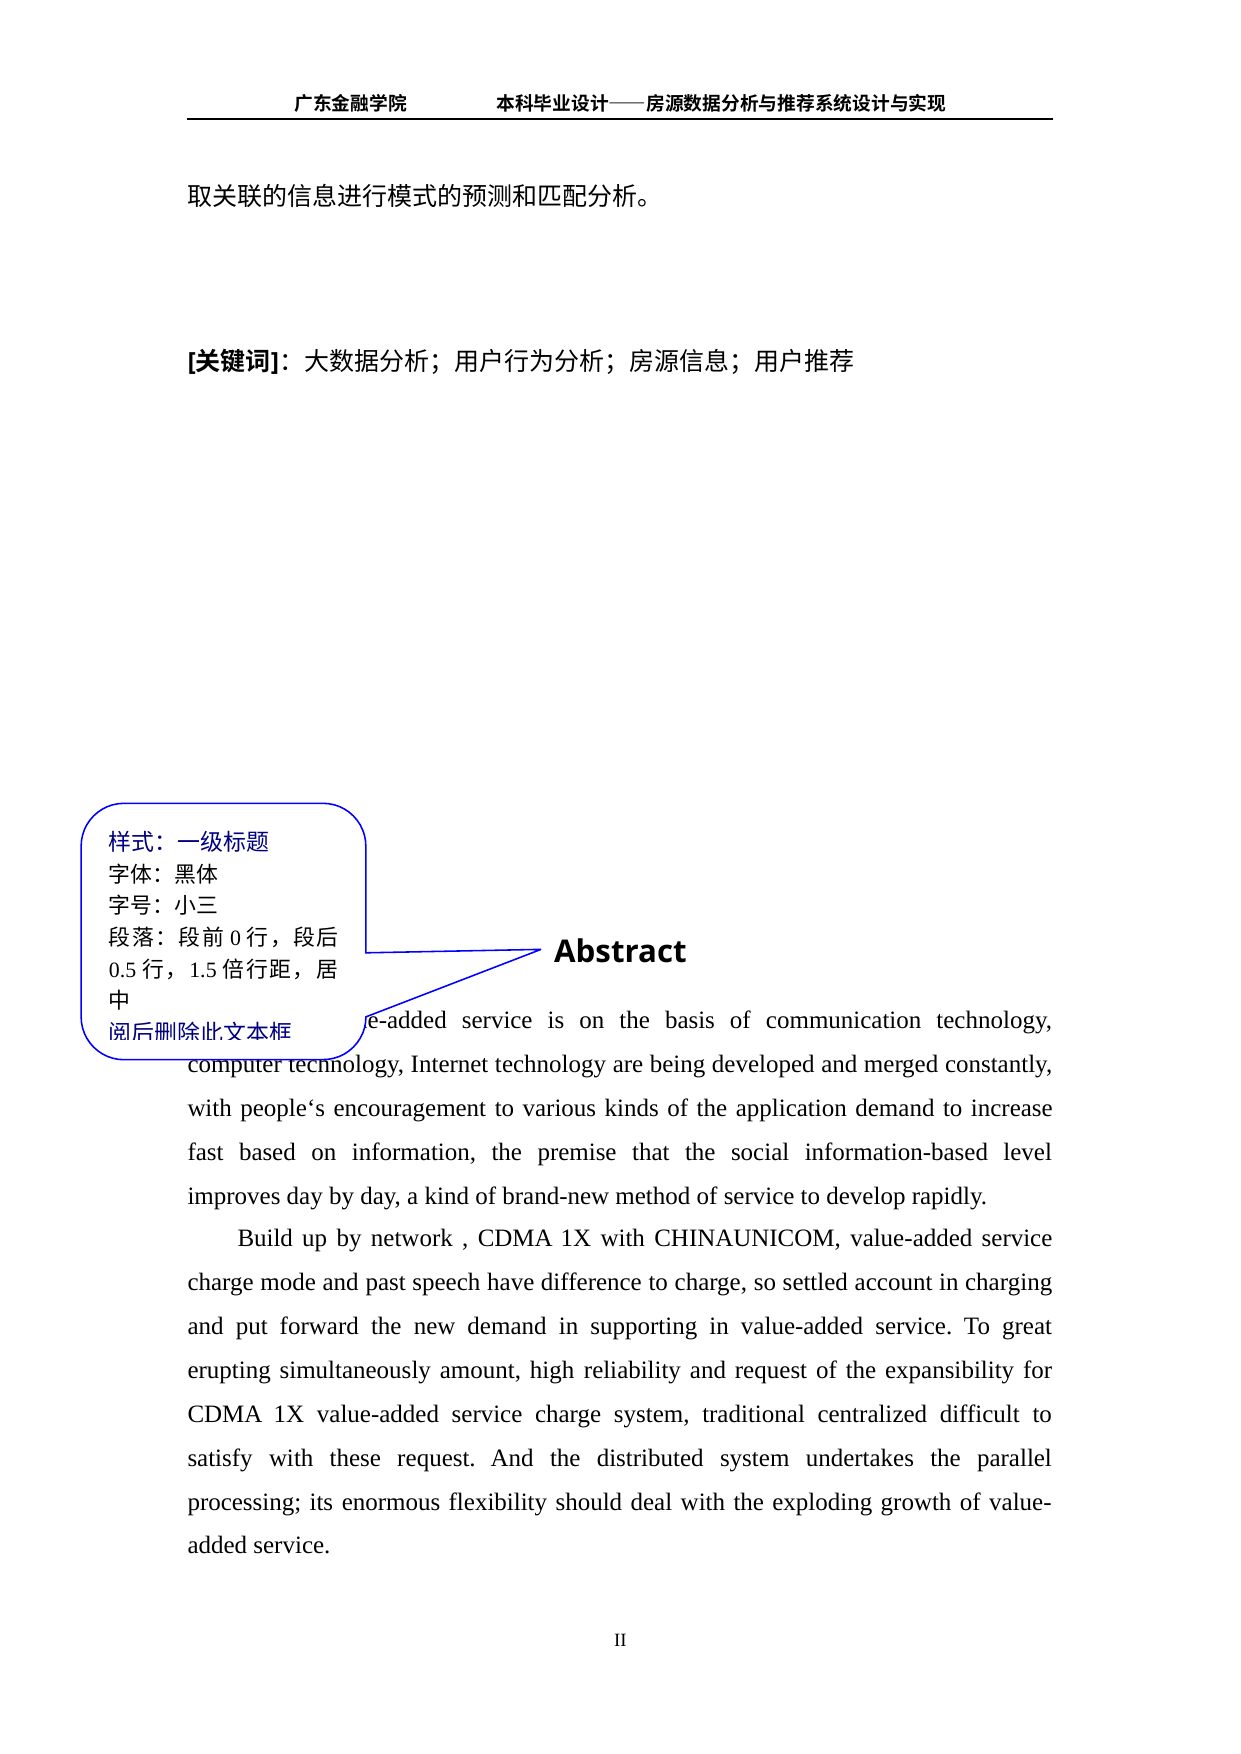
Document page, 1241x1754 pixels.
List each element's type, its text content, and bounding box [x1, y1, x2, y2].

text Mobile value-added service is on the basis of communication technology, computer technology, Internet technology are being developed and merged constantly, with people‘s encouragement to various kinds of the application demand to increase fast based on information, the premise that the social information-based level improves day by day, a kind of brand-new method of service to develop rapidly. [187, 1004, 1053, 1212]
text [187, 162, 1053, 227]
text Abstract [367, 917, 1053, 982]
text [关键词]：大数据分析；用户行为分析；房源信息；用户推荐 [187, 327, 1053, 392]
text Build up by network , CDMA 1X with CHINAUNICOM, value-added service charge mode and past speech have difference to charge, so settled account in charging and put forward the new demand in supporting in value-added service. To great erupting simultaneously amount, high reliability and request of the expansibility for CDMA 1X value-added service charge system, traditional centralized difficult to satisfy with these request. And the distributed system undertakes the parallel processing; its enormous flexibility should deal with the exploding growth of value-added service. [187, 1222, 1053, 1561]
